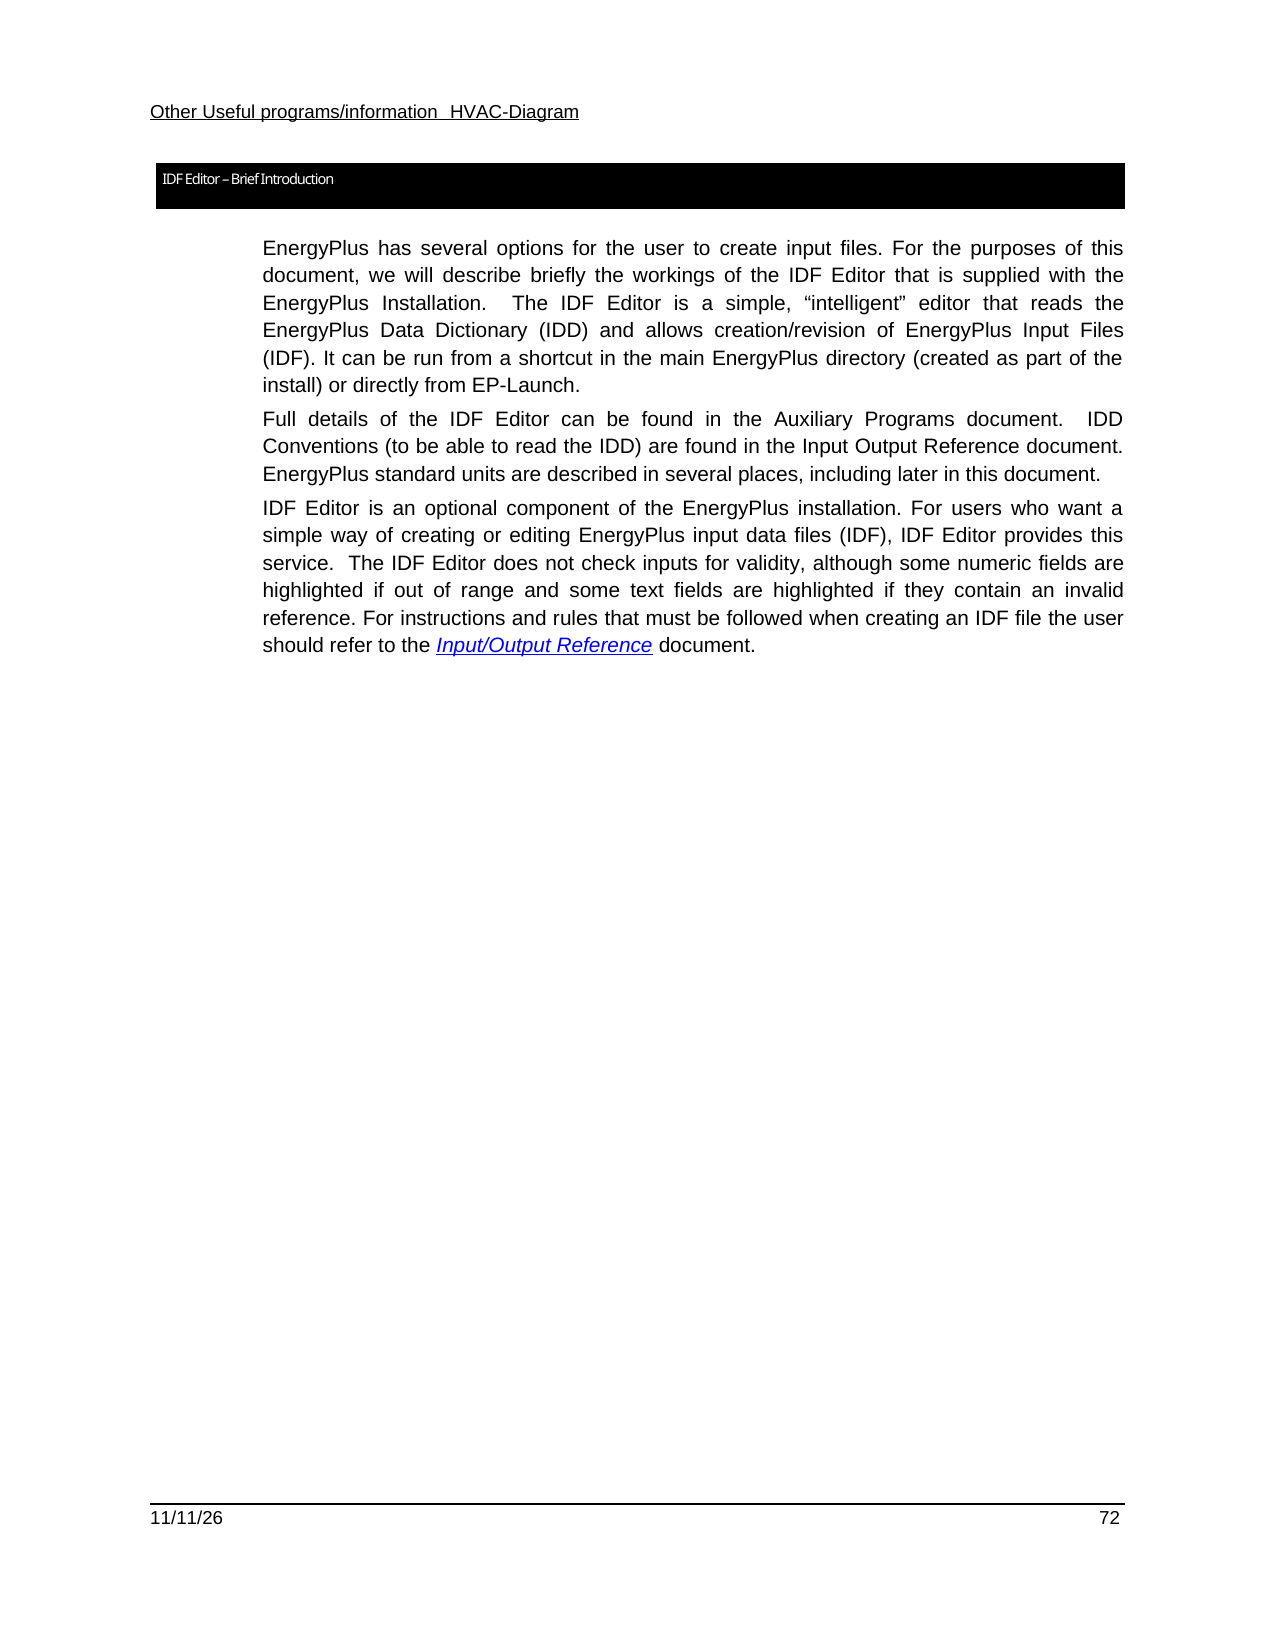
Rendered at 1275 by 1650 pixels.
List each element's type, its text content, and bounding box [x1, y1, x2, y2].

text EnergyPlus has several options for the user to create input files. For the purposes of this document, we will describe briefly the workings of the IDF Editor that is supplied with the EnergyPlus Installation. The IDF Editor is a simple, “intelligent” editor that reads the EnergyPlus Data Dictionary (IDD) and allows creation/revision of EnergyPlus Input Files (IDF). It can be run from a shortcut in the main EnergyPlus directory (created as part of the install) or directly from EP-Launch. [262, 236, 1125, 397]
text Full details of the IDF Editor can be found in the Auxiliary Programs document. IDD Conventions (to be able to read the IDD) are found in the Input Output Reference document. EnergyPlus standard units are described in several places, including later in this document. [262, 407, 1125, 486]
subtitle IDF Editor – Brief Introduction [156, 163, 1125, 209]
text IDF Editor is an optional component of the EnergyPlus installation. For users who want a simple way of creating or editing EnergyPlus input data files (IDF), IDF Editor provides this service. The IDF Editor does not check inputs for validity, although some numeric fields are highlighted if out of range and some text fields are highlighted if they contain an invalid reference. For instructions and rules that must be followed when creating an IDF file the user should refer to the Input/Output Reference document. [262, 496, 1125, 657]
